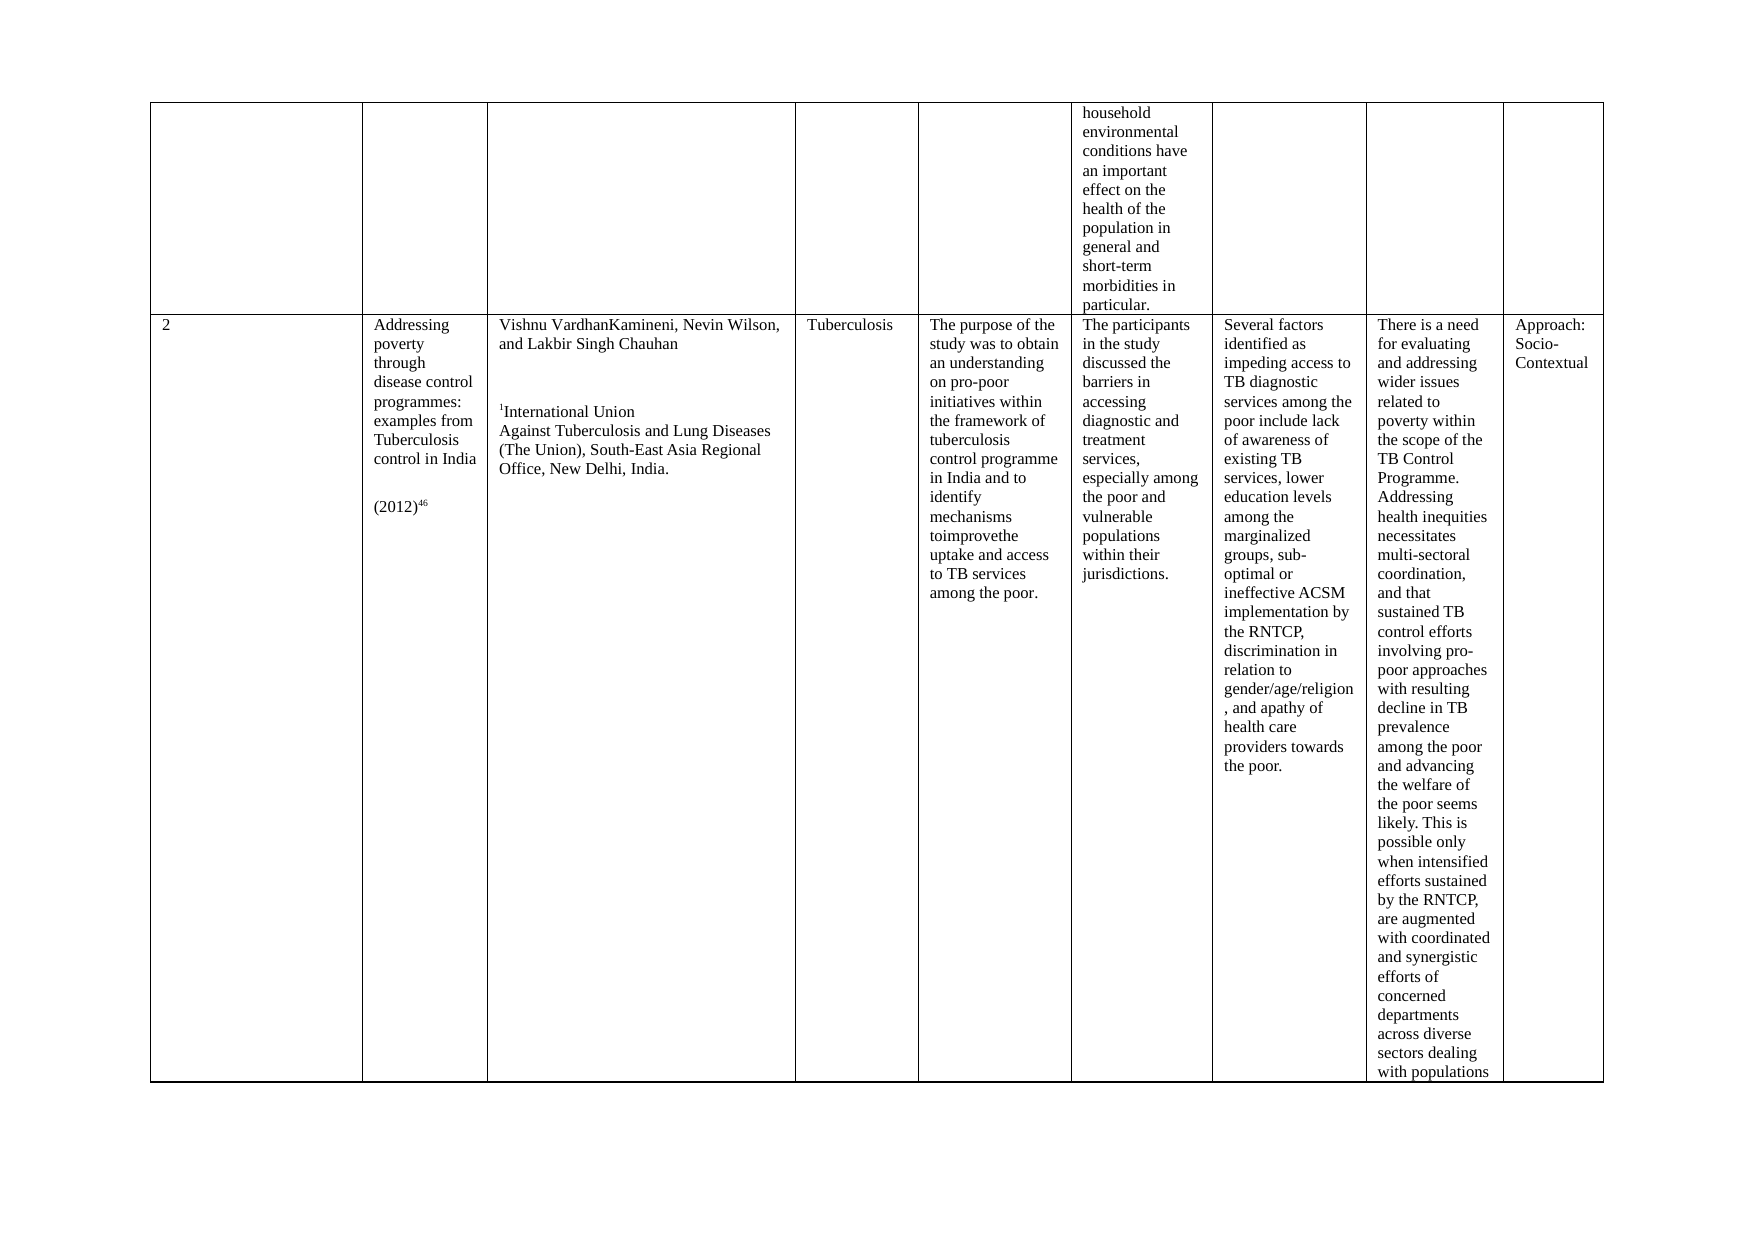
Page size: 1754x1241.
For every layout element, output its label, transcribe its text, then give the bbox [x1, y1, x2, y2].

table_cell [919, 103, 1071, 314]
table_cell 1 [151, 103, 362, 314]
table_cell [1504, 315, 1603, 1081]
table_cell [919, 315, 1071, 1081]
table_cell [1072, 315, 1212, 1081]
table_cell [1367, 103, 1503, 314]
table_cell 2 [151, 315, 362, 1081]
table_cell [488, 103, 795, 314]
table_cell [363, 315, 487, 1081]
table_cell Tuberculosis [796, 315, 918, 1081]
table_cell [796, 103, 918, 314]
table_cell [1213, 315, 1366, 1081]
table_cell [363, 103, 487, 314]
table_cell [488, 315, 795, 1081]
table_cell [1213, 103, 1366, 314]
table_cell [1504, 103, 1603, 314]
